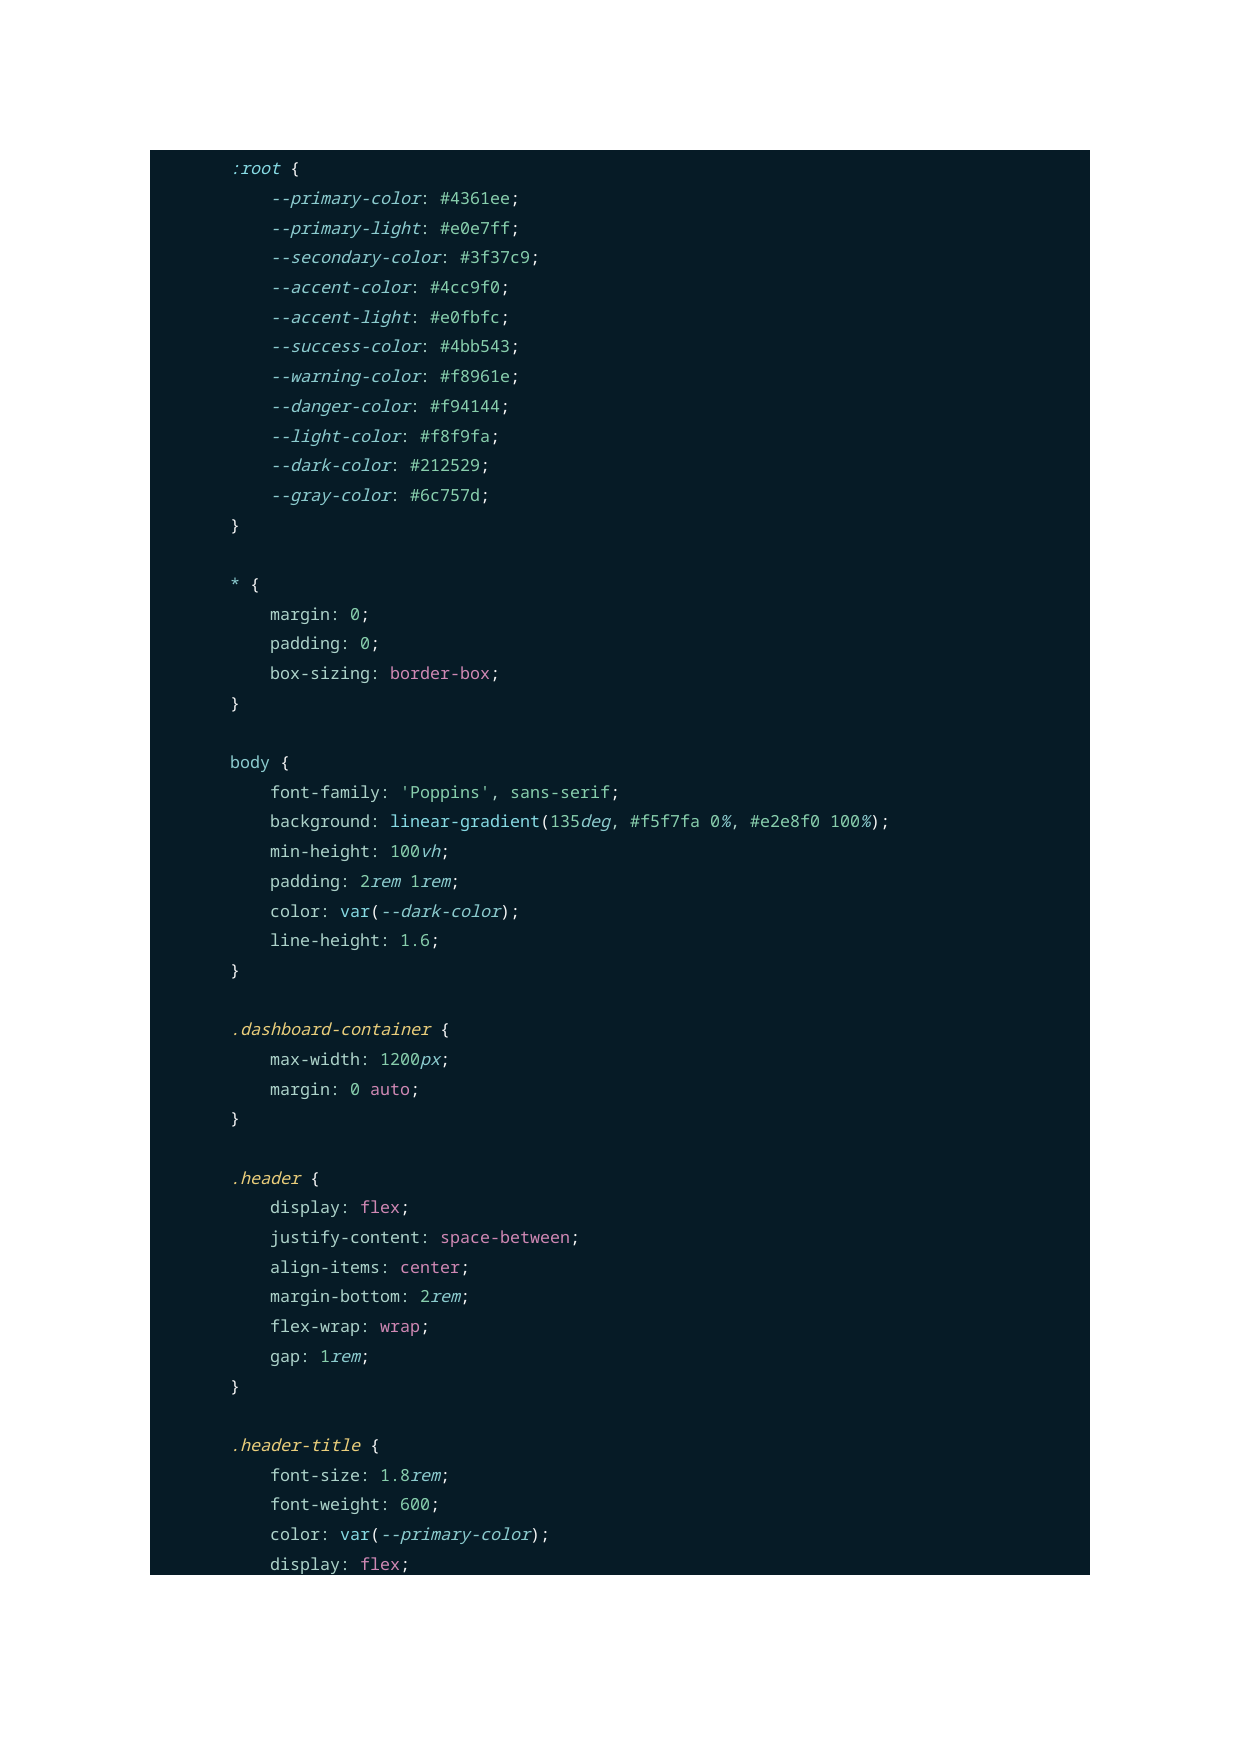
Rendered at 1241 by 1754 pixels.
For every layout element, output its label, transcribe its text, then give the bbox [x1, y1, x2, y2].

text .header-title { [150, 1427, 1090, 1456]
text * { [150, 566, 1090, 595]
text max-width: 1200px; [150, 1041, 1090, 1070]
text font-size: 1.8rem; [150, 1456, 1090, 1486]
text margin: 0 auto; [150, 1070, 1090, 1100]
text } [150, 684, 1090, 714]
text .dashboard-container { [150, 1011, 1090, 1041]
text --accent-color: #4cc9f0; [150, 269, 1090, 298]
text --primary-color: #4361ee; [150, 180, 1090, 209]
text background: linear-gradient(135deg, #f5f7fa 0%, #e2e8f0 100%); [150, 803, 1090, 833]
text min-height: 100vh; [150, 833, 1090, 862]
text justify-content: space-between; [150, 1219, 1090, 1248]
text .header { [150, 1159, 1090, 1189]
text --danger-color: #f94144; [150, 387, 1090, 417]
text font-weight: 600; [150, 1486, 1090, 1516]
text :root { [150, 150, 1090, 180]
text margin: 0; [150, 595, 1090, 625]
text --warning-color: #f8961e; [150, 358, 1090, 387]
text --secondary-color: #3f37c9; [150, 239, 1090, 269]
text display: flex; [150, 1545, 1090, 1575]
text align-items: center; [150, 1248, 1090, 1278]
text } [150, 952, 1090, 981]
text --primary-light: #e0e7ff; [150, 209, 1090, 239]
text line-height: 1.6; [150, 922, 1090, 952]
text body { [150, 744, 1090, 773]
text --gray-color: #6c757d; [150, 477, 1090, 506]
text --light-color: #f8f9fa; [150, 417, 1090, 447]
text display: flex; [150, 1189, 1090, 1219]
text } [150, 506, 1090, 536]
text color: var(--primary-color); [150, 1516, 1090, 1545]
text font-family: 'Poppins', sans-serif; [150, 773, 1090, 803]
text --dark-color: #212529; [150, 447, 1090, 477]
text padding: 2rem 1rem; [150, 862, 1090, 892]
text gap: 1rem; [150, 1337, 1090, 1367]
text padding: 0; [150, 625, 1090, 655]
text box-sizing: border-box; [150, 655, 1090, 684]
text color: var(--dark-color); [150, 892, 1090, 922]
text flex-wrap: wrap; [150, 1308, 1090, 1337]
text --success-color: #4bb543; [150, 328, 1090, 358]
text --accent-light: #e0fbfc; [150, 298, 1090, 328]
text margin-bottom: 2rem; [150, 1278, 1090, 1308]
text } [150, 1367, 1090, 1397]
text } [150, 1100, 1090, 1130]
